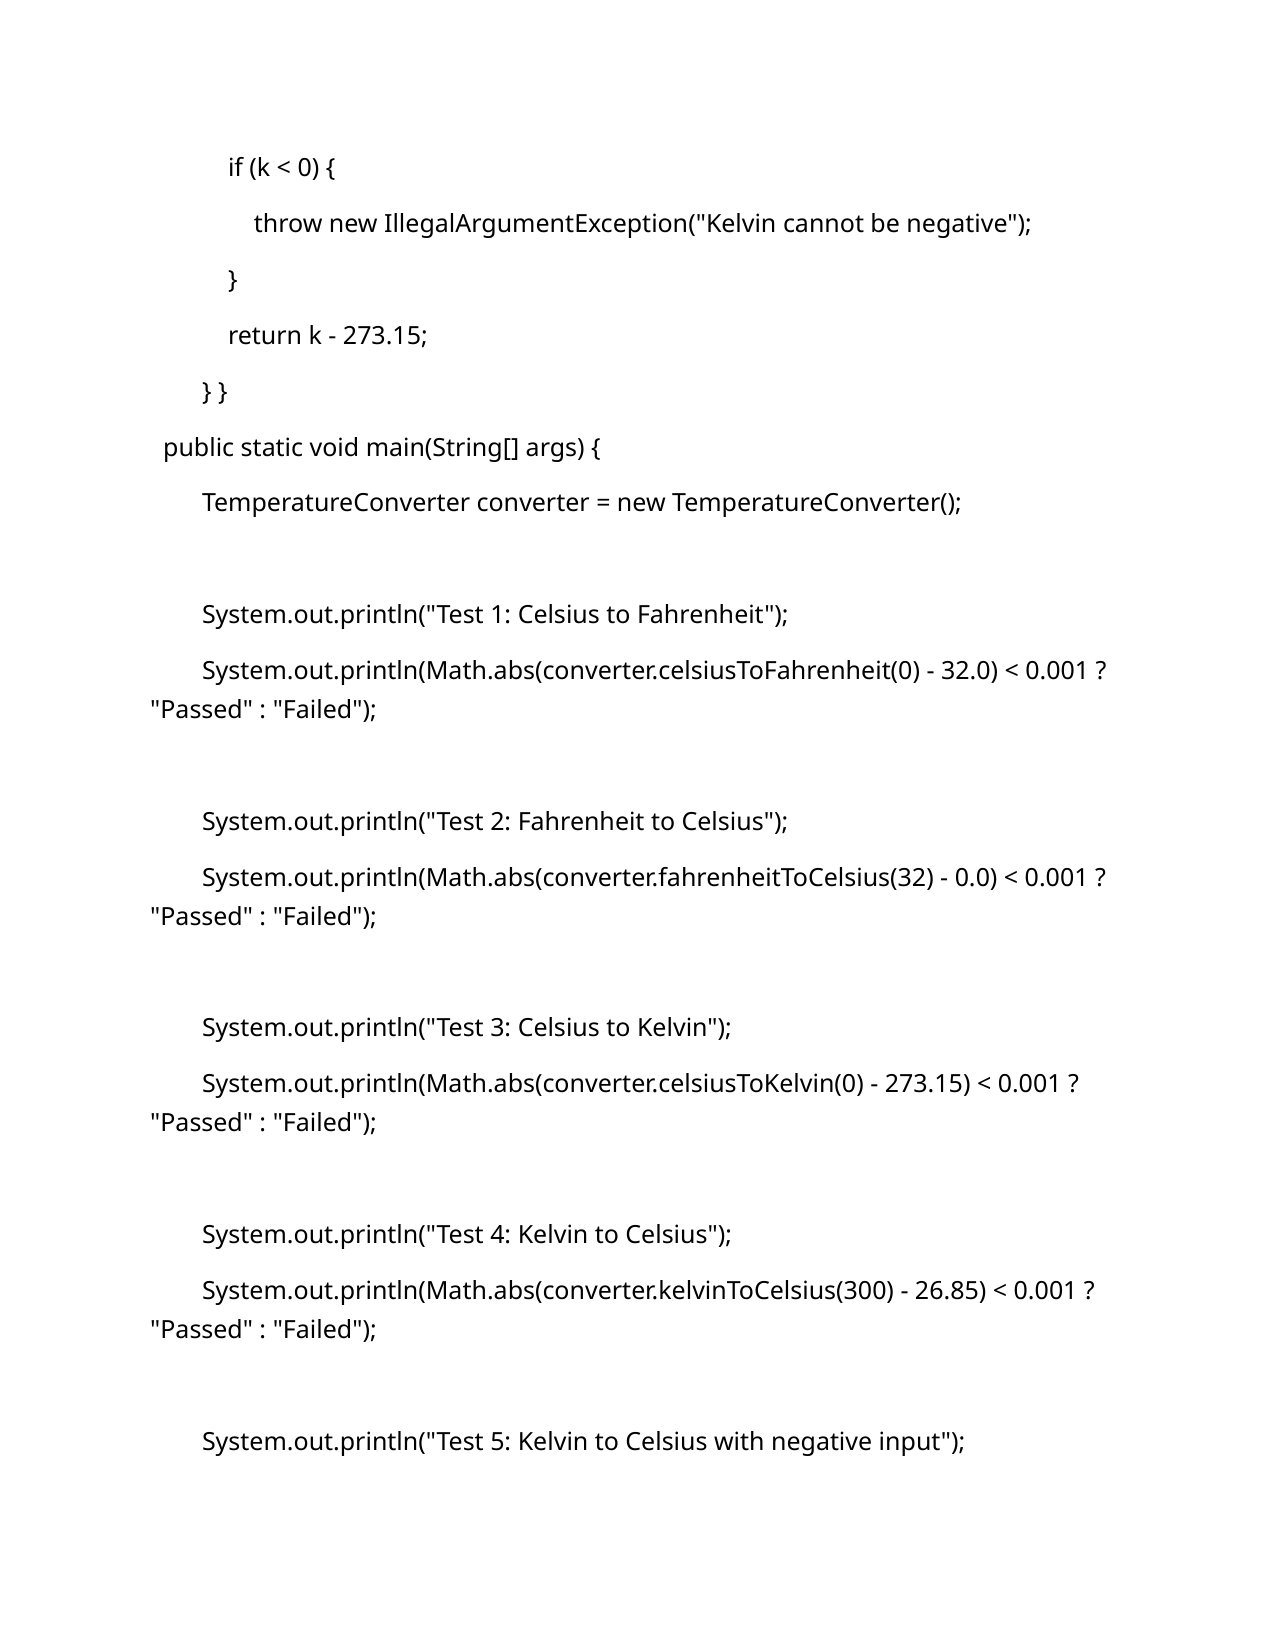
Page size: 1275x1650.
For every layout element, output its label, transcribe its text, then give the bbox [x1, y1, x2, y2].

text public static void main(String[] args) { [150, 429, 1125, 463]
text System.out.println(Math.abs(converter.kelvinToCelsius(300) - 26.85) < 0.001 ? "Passed" : "Failed"); [150, 1272, 1125, 1346]
text System.out.println(Math.abs(converter.fahrenheitToCelsius(32) - 0.0) < 0.001 ? "Passed" : "Failed"); [150, 859, 1125, 932]
text System.out.println(Math.abs(converter.celsiusToKelvin(0) - 273.15) < 0.001 ? "Passed" : "Failed"); [150, 1066, 1125, 1139]
text TemperatureConverter converter = new TemperatureConverter(); [150, 485, 1125, 519]
text throw new IllegalArgumentException("Kelvin cannot be negative"); [150, 206, 1125, 240]
text System.out.println("Test 3: Celsius to Kelvin"); [150, 1010, 1125, 1044]
text } } [150, 373, 1125, 407]
text if (k < 0) { [150, 150, 1125, 184]
text } [150, 262, 1125, 296]
text System.out.println("Test 2: Fahrenheit to Celsius"); [150, 803, 1125, 837]
text System.out.println("Test 4: Kelvin to Celsius"); [150, 1217, 1125, 1251]
text System.out.println("Test 5: Kelvin to Celsius with negative input"); [150, 1423, 1125, 1457]
text return k - 273.15; [150, 317, 1125, 352]
text System.out.println("Test 1: Celsius to Fahrenheit"); [150, 597, 1125, 631]
text System.out.println(Math.abs(converter.celsiusToFahrenheit(0) - 32.0) < 0.001 ? "Passed" : "Failed"); [150, 652, 1125, 726]
